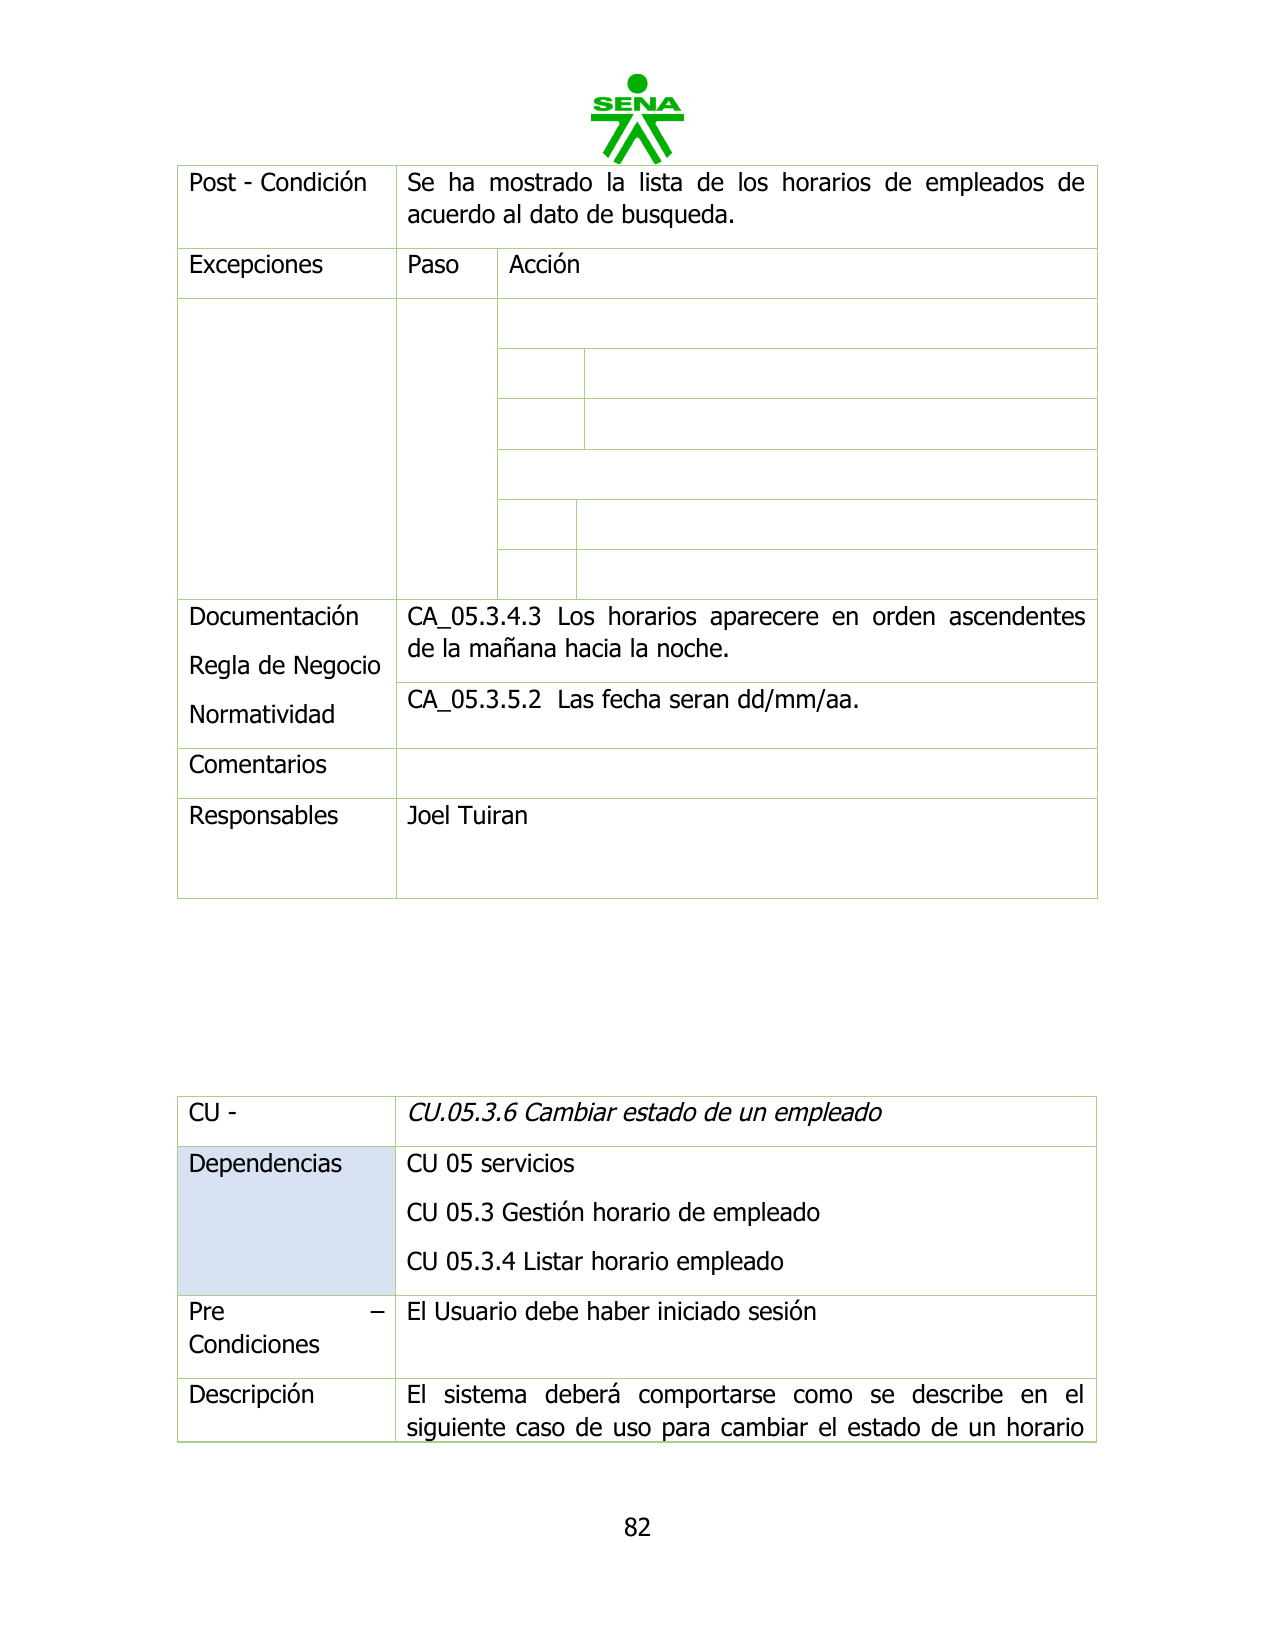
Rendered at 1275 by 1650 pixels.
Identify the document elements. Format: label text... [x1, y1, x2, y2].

table_cell CA_05.3.4.3 Los horarios aparecere en orden ascendentes de la mañana hacia la noche. [397, 600, 1097, 682]
table_cell Post - Condición [178, 166, 396, 248]
table_cell Documentación Regla de Negocio Normatividad [178, 600, 396, 748]
table_cell [397, 299, 497, 599]
table_cell CU 05 servicios CU 05.3 Gestión horario de empleado CU 05.3.4 Listar horario empleado [396, 1147, 1096, 1295]
table_cell [577, 500, 1097, 549]
table_cell [585, 399, 1097, 448]
table_cell Excepciones [178, 249, 396, 298]
table_cell [498, 399, 584, 448]
table_cell [577, 550, 1097, 599]
table_cell Pre – Condiciones [178, 1296, 395, 1377]
table_cell [397, 749, 1097, 798]
table_cell [178, 299, 396, 599]
table_cell [498, 550, 576, 599]
table_cell Comentarios [178, 749, 396, 798]
table_cell Se ha mostrado la lista de los horarios de empleados de acuerdo al dato de busqueda. [397, 166, 1097, 248]
table_header CU.05.3.6 Cambiar estado de un empleado [396, 1097, 1096, 1146]
table_cell El sistema deberá comportarse como se describe en el siguiente caso de uso para cambiar el estado de un horario de empleado [396, 1379, 1096, 1441]
table_cell Responsables [178, 799, 396, 898]
table_cell Acción [498, 249, 1097, 298]
table_cell Dependencias [178, 1147, 395, 1295]
table_cell [498, 349, 584, 398]
table_cell [585, 349, 1097, 398]
table_cell El Usuario debe haber iniciado sesión [396, 1296, 1096, 1377]
table_cell CA_05.3.5.2 Las fecha seran dd/mm/aa. [397, 683, 1097, 748]
picture [591, 73, 685, 165]
table_cell Paso [397, 249, 497, 298]
table_cell [498, 450, 1097, 499]
table_cell Joel Tuiran [397, 799, 1097, 898]
table_cell [498, 299, 1097, 348]
table_cell [498, 500, 576, 549]
table_header CU - [178, 1097, 395, 1146]
table_cell Descripción [178, 1379, 395, 1441]
